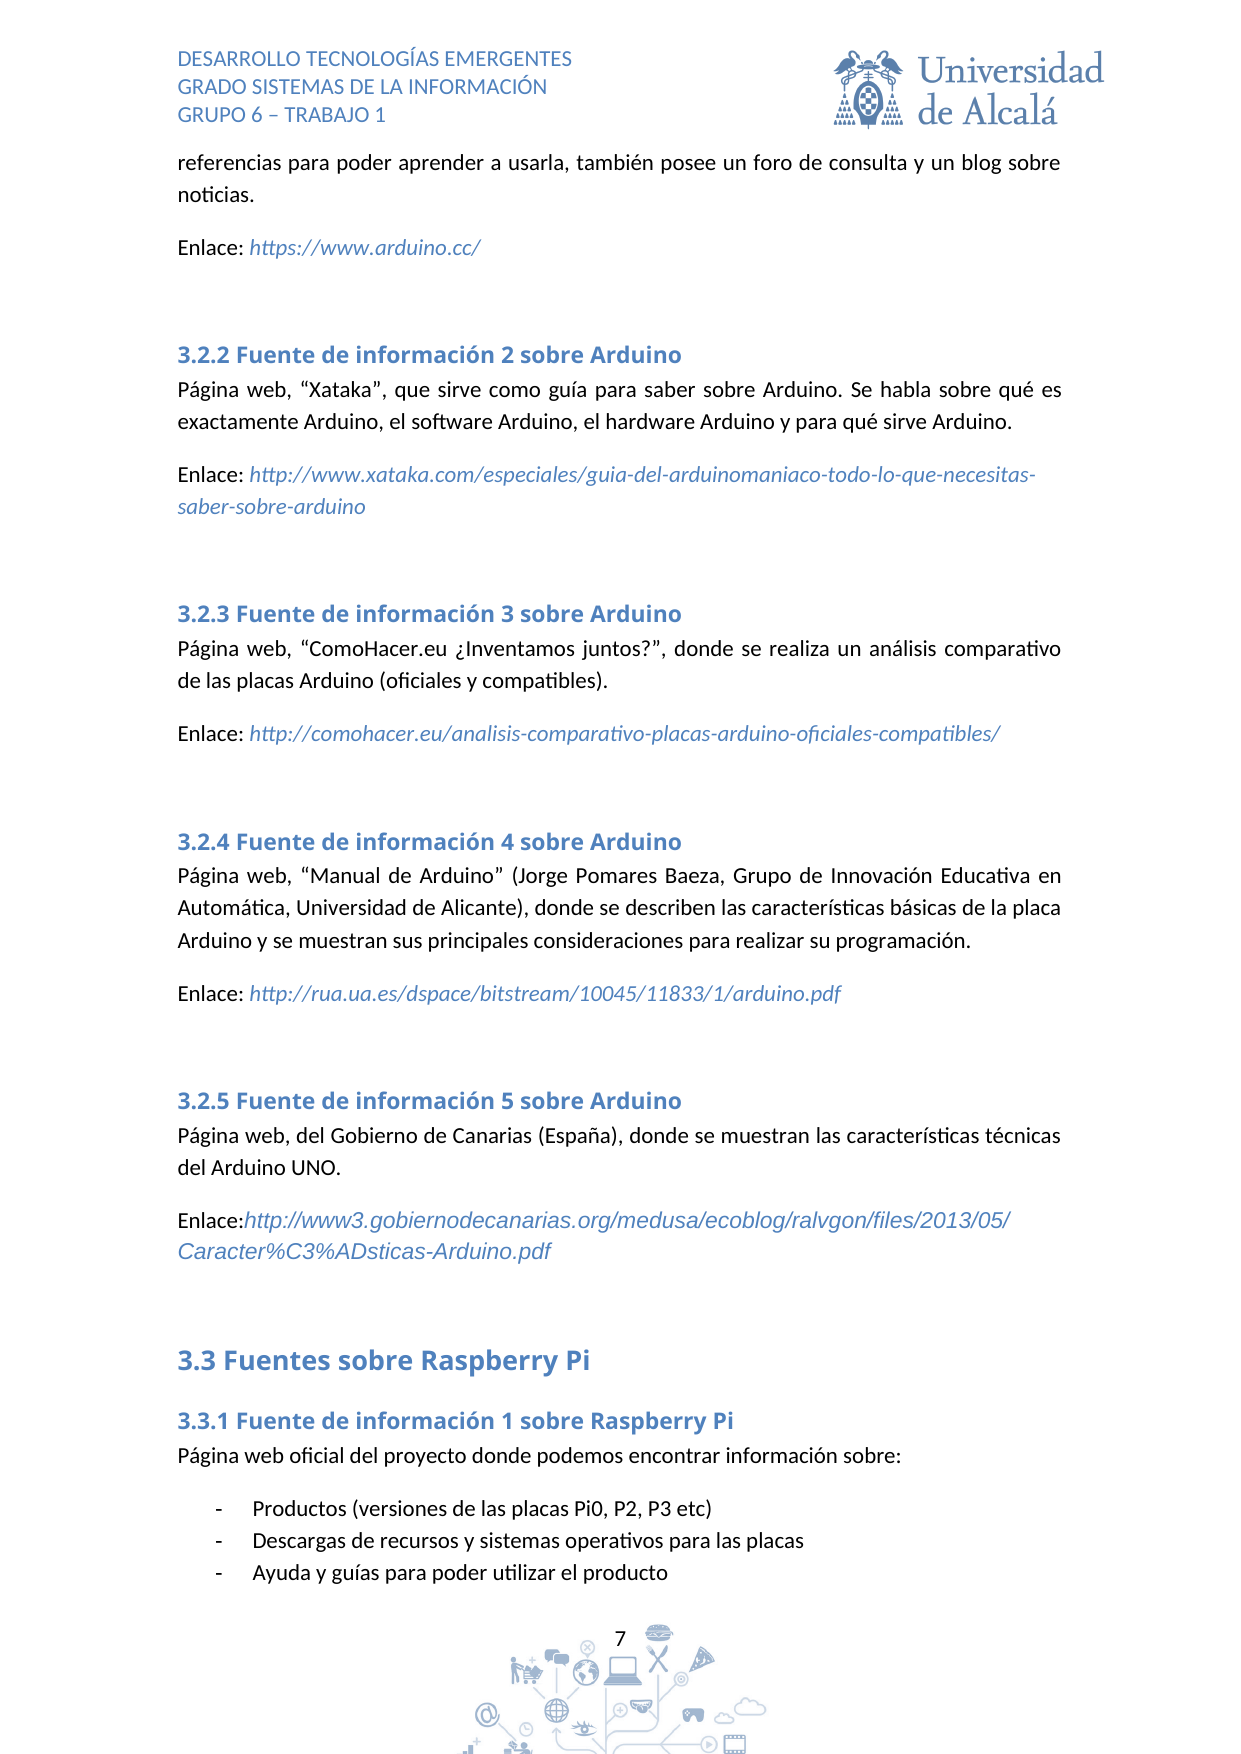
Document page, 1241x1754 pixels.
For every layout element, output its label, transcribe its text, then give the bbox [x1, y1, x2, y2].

list Productos (versiones de las placas Pi0, P2, P3 etc) [215, 1494, 1063, 1522]
subtitle 3.2.2 Fuente de información 2 sobre Arduino [177, 339, 1063, 370]
text Enlace: http://www.xataka.com/especiales/guia-del-arduinomaniaco-todo-lo-que-necesitas-saber-sobre-arduino [177, 460, 1063, 520]
list Descargas de recursos y sistemas operativos para las placas [215, 1526, 1063, 1554]
subtitle 3.2.4 Fuente de información 4 sobre Arduino [177, 825, 1063, 857]
text Página web, “Manual de Arduino” (Jorge Pomares Baeza, Grupo de Innovación Educativa en Automática, Universidad de Alicante), donde se describen las características básicas de la placa Arduino y se muestran sus principales consideraciones para realizar su programación. [177, 861, 1063, 954]
text Enlace: http://comohacer.eu/analisis-comparativo-placas-arduino-oficiales-compatibles/ [177, 719, 1063, 747]
text Enlace: http://rua.ua.es/dspace/bitstream/10045/11833/1/arduino.pdf [177, 979, 1063, 1007]
subtitle 3.2.5 Fuente de información 5 sobre Arduino [177, 1085, 1063, 1116]
text Enlace:http://www3.gobiernodecanarias.org/medusa/ecoblog/ralvgon/files/2013/05/Caracter%C3%ADsticas-Arduino.pdf [177, 1206, 1063, 1264]
text Página web oficial del proyecto donde podemos encontrar información sobre: [177, 1441, 1063, 1469]
subtitle 3.3.1 Fuente de información 1 sobre Raspberry Pi [177, 1405, 1063, 1436]
text Página web, “Xataka”, que sirve como guía para saber sobre Arduino. Se habla sobre qué es exactamente Arduino, el software Arduino, el hardware Arduino y para qué sirve Arduino. [177, 375, 1063, 435]
subtitle 3.2.3 Fuente de información 3 sobre Arduino [177, 598, 1063, 629]
list Ayuda y guías para poder utilizar el producto [215, 1558, 1063, 1586]
subtitle 3.3 Fuentes sobre Raspberry Pi [177, 1342, 1063, 1379]
text Página web, “ComoHacer.eu ¿Inventamos juntos?”, donde se realiza un análisis comparativo de las placas Arduino (oficiales y compatibles). [177, 634, 1063, 694]
text Enlace: https://www.arduino.cc/ [177, 233, 1063, 261]
text Página web, del Gobierno de Canarias (España), donde se muestran las características técnicas del Arduino UNO. [177, 1121, 1063, 1181]
